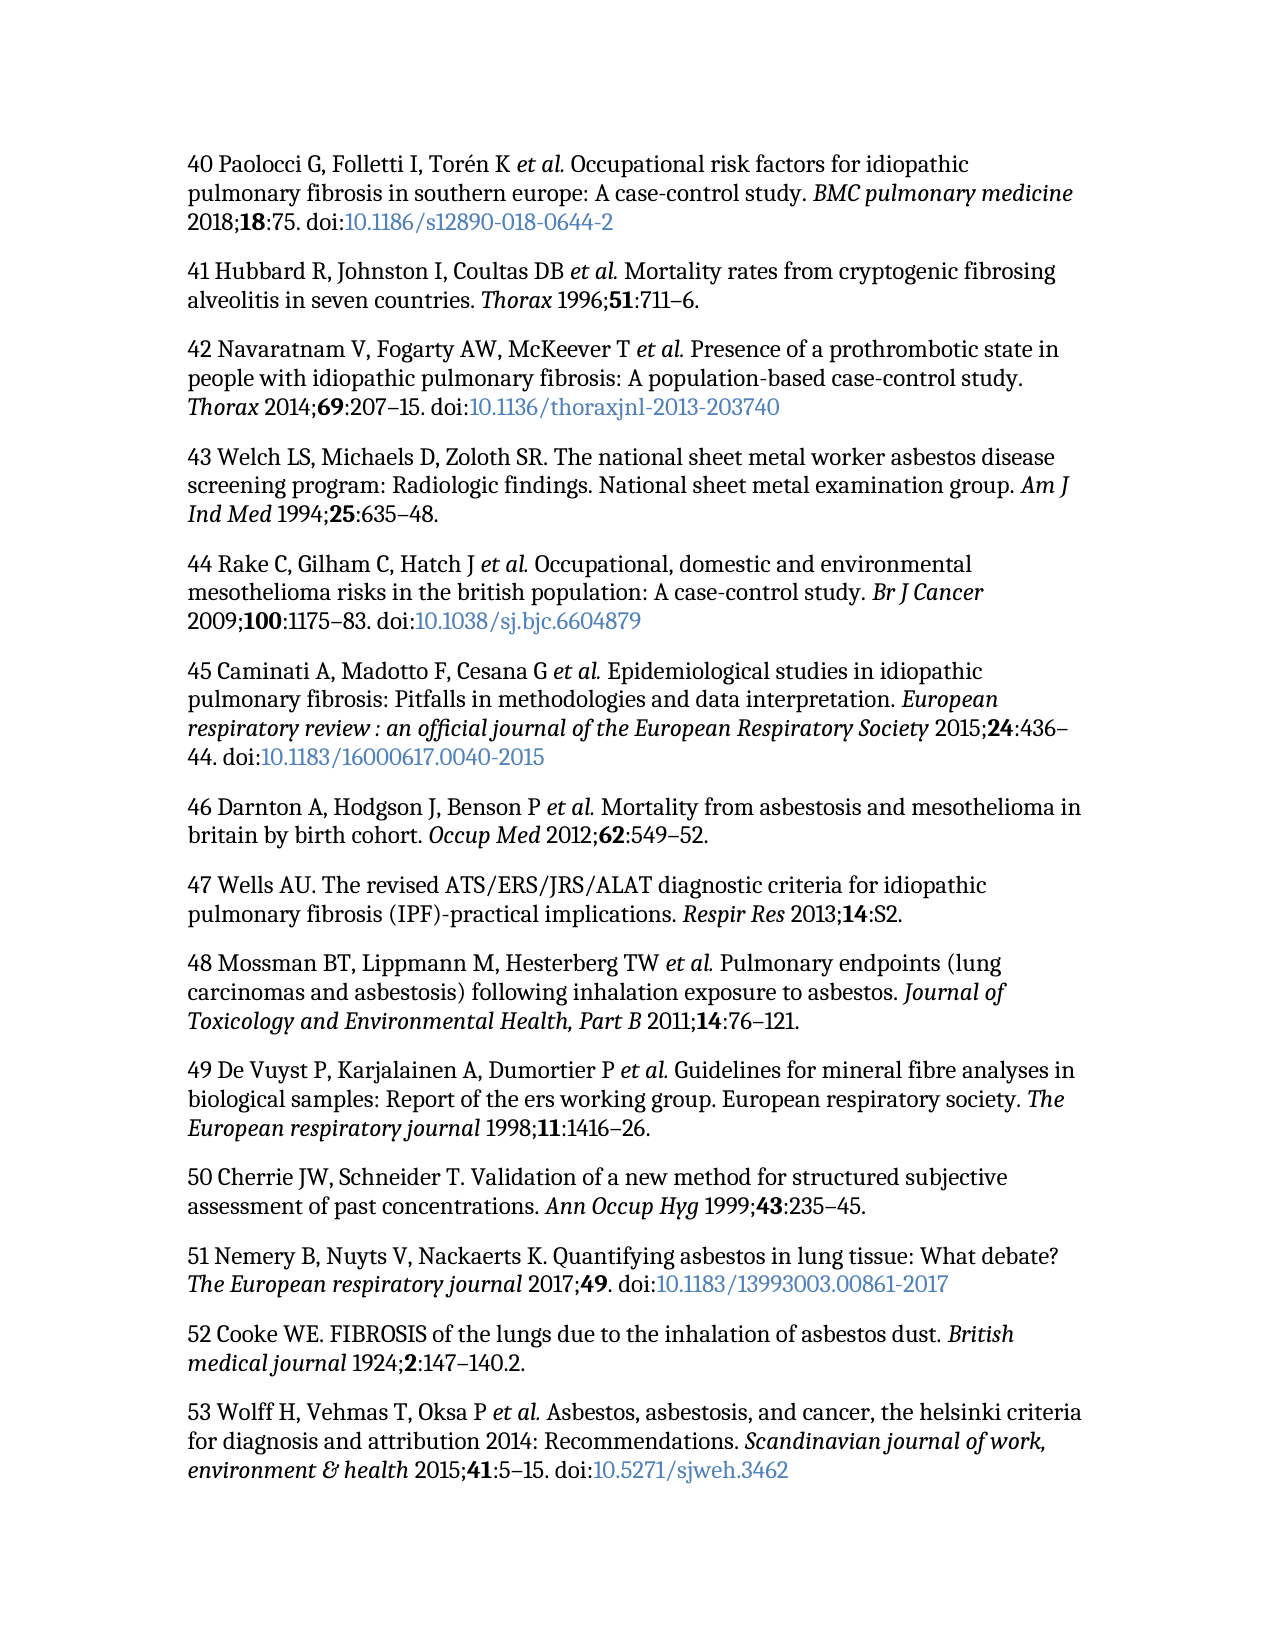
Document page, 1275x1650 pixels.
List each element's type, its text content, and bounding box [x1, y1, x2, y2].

text 49 De Vuyst P, Karjalainen A, Dumortier P et al. Guidelines for mineral fibre analyses in biological samples: Report of the ers working group. European respiratory society. The European respiratory journal 1998;11:1416–26. [187, 1056, 1087, 1142]
text 42 Navaratnam V, Fogarty AW, McKeever T et al. Presence of a prothrombotic state in people with idiopathic pulmonary fibrosis: A population-based case-control study. Thorax 2014;69:207–15. doi:10.1136/thoraxjnl-2013-203740 [187, 335, 1087, 422]
text 45 Caminati A, Madotto F, Cesana G et al. Epidemiological studies in idiopathic pulmonary fibrosis: Pitfalls in methodologies and data interpretation. European respiratory review : an official journal of the European Respiratory Society 2015;24:436–44. doi:10.1183/16000617.0040-2015 [187, 657, 1087, 772]
text 46 Darnton A, Hodgson J, Benson P et al. Mortality from asbestosis and mesothelioma in britain by birth cohort. Occup Med 2012;62:549–52. [187, 792, 1087, 850]
text 48 Mossman BT, Lippmann M, Hesterberg TW et al. Pulmonary endpoints (lung carcinomas and asbestosis) following inhalation exposure to asbestos. Journal of Toxicology and Environmental Health, Part B 2011;14:76–121. [187, 949, 1087, 1035]
text 43 Welch LS, Michaels D, Zoloth SR. The national sheet metal worker asbestos disease screening program: Radiologic findings. National sheet metal examination group. Am J Ind Med 1994;25:635–48. [187, 442, 1087, 529]
text 44 Rake C, Gilham C, Hatch J et al. Occupational, domestic and environmental mesothelioma risks in the british population: A case-control study. Br J Cancer 2009;100:1175–83. doi:10.1038/sj.bjc.6604879 [187, 549, 1087, 636]
text 41 Hubbard R, Johnston I, Coultas DB et al. Mortality rates from cryptogenic fibrosing alveolitis in seven countries. Thorax 1996;51:711–6. [187, 257, 1087, 314]
text 50 Cherrie JW, Schneider T. Validation of a new method for structured subjective assessment of past concentrations. Ann Occup Hyg 1999;43:235–45. [187, 1163, 1087, 1221]
text 53 Wolff H, Vehmas T, Oksa P et al. Asbestos, asbestosis, and cancer, the helsinki criteria for diagnosis and attribution 2014: Recommendations. Scandinavian journal of work, environment & health 2015;41:5–15. doi:10.5271/sjweh.3462 [187, 1398, 1087, 1484]
text 47 Wells AU. The revised ATS/ERS/JRS/ALAT diagnostic criteria for idiopathic pulmonary fibrosis (IPF)-practical implications. Respir Res 2013;14:S2. [187, 871, 1087, 928]
text 52 Cooke WE. FIBROSIS of the lungs due to the inhalation of asbestos dust. British medical journal 1924;2:147–140.2. [187, 1320, 1087, 1377]
text 40 Paolocci G, Folletti I, Torén K et al. Occupational risk factors for idiopathic pulmonary fibrosis in southern europe: A case-control study. BMC pulmonary medicine 2018;18:75. doi:10.1186/s12890-018-0644-2 [187, 150, 1087, 236]
text 51 Nemery B, Nuyts V, Nackaerts K. Quantifying asbestos in lung tissue: What debate? The European respiratory journal 2017;49. doi:10.1183/13993003.00861-2017 [187, 1242, 1087, 1299]
